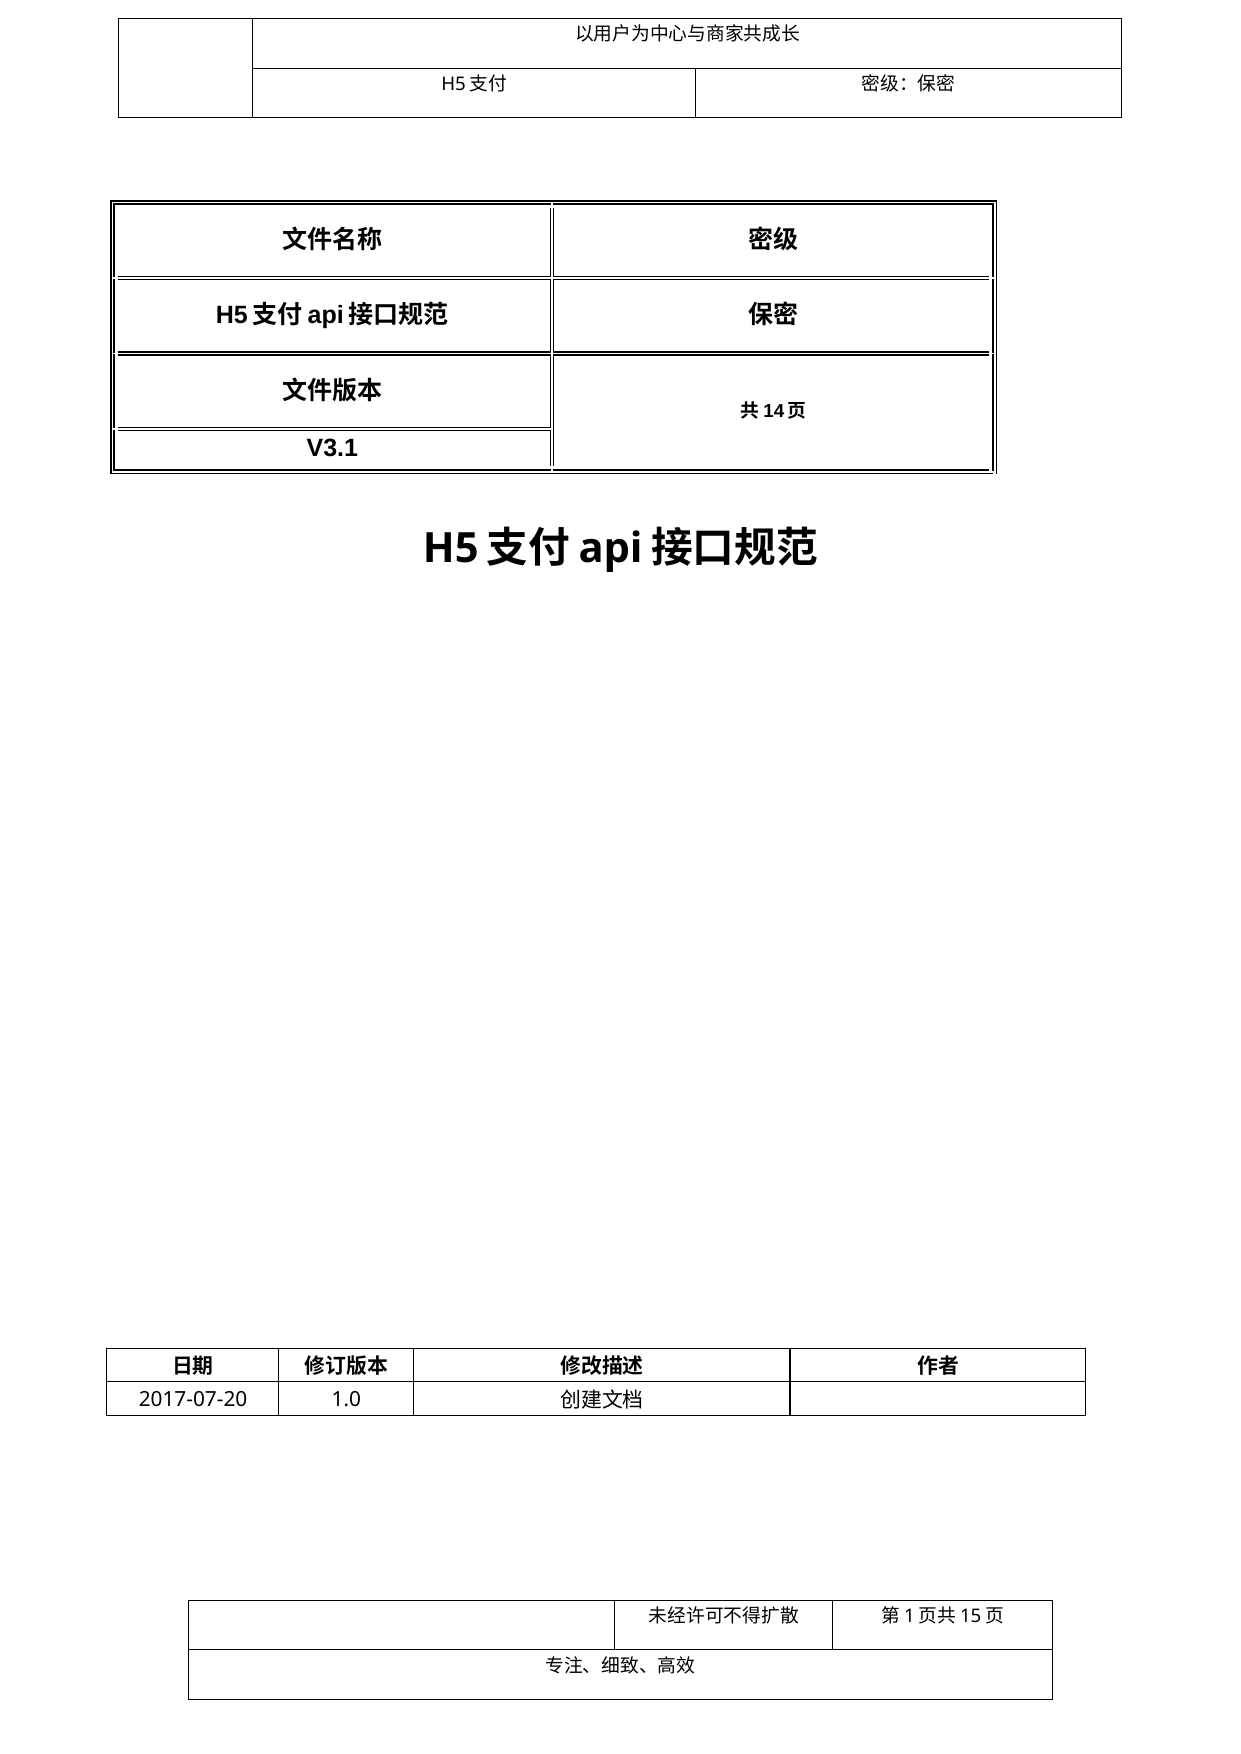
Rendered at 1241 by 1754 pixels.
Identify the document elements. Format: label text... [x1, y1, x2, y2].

table_header 密级 [552, 204, 992, 276]
table_cell H5支付api接口规范 [112, 276, 552, 351]
table_cell 2017-07-20 [107, 1382, 278, 1414]
table_header 修改描述 [414, 1349, 789, 1381]
table_cell 文件版本 [112, 351, 552, 426]
table_header 修订版本 [279, 1349, 413, 1381]
text H5支付api接口规范 [118, 512, 1122, 577]
table_header 作者 [791, 1349, 1085, 1381]
table_header 文件名称 [112, 202, 552, 276]
table_cell 创建文档 [414, 1382, 789, 1414]
table_cell [791, 1382, 1085, 1414]
table_header 日期 [107, 1349, 278, 1381]
table_cell 保密 [552, 276, 995, 351]
table_cell V3.1 [112, 426, 552, 469]
table_cell 1.0 [279, 1382, 413, 1414]
table_cell 共14页 [552, 351, 995, 469]
